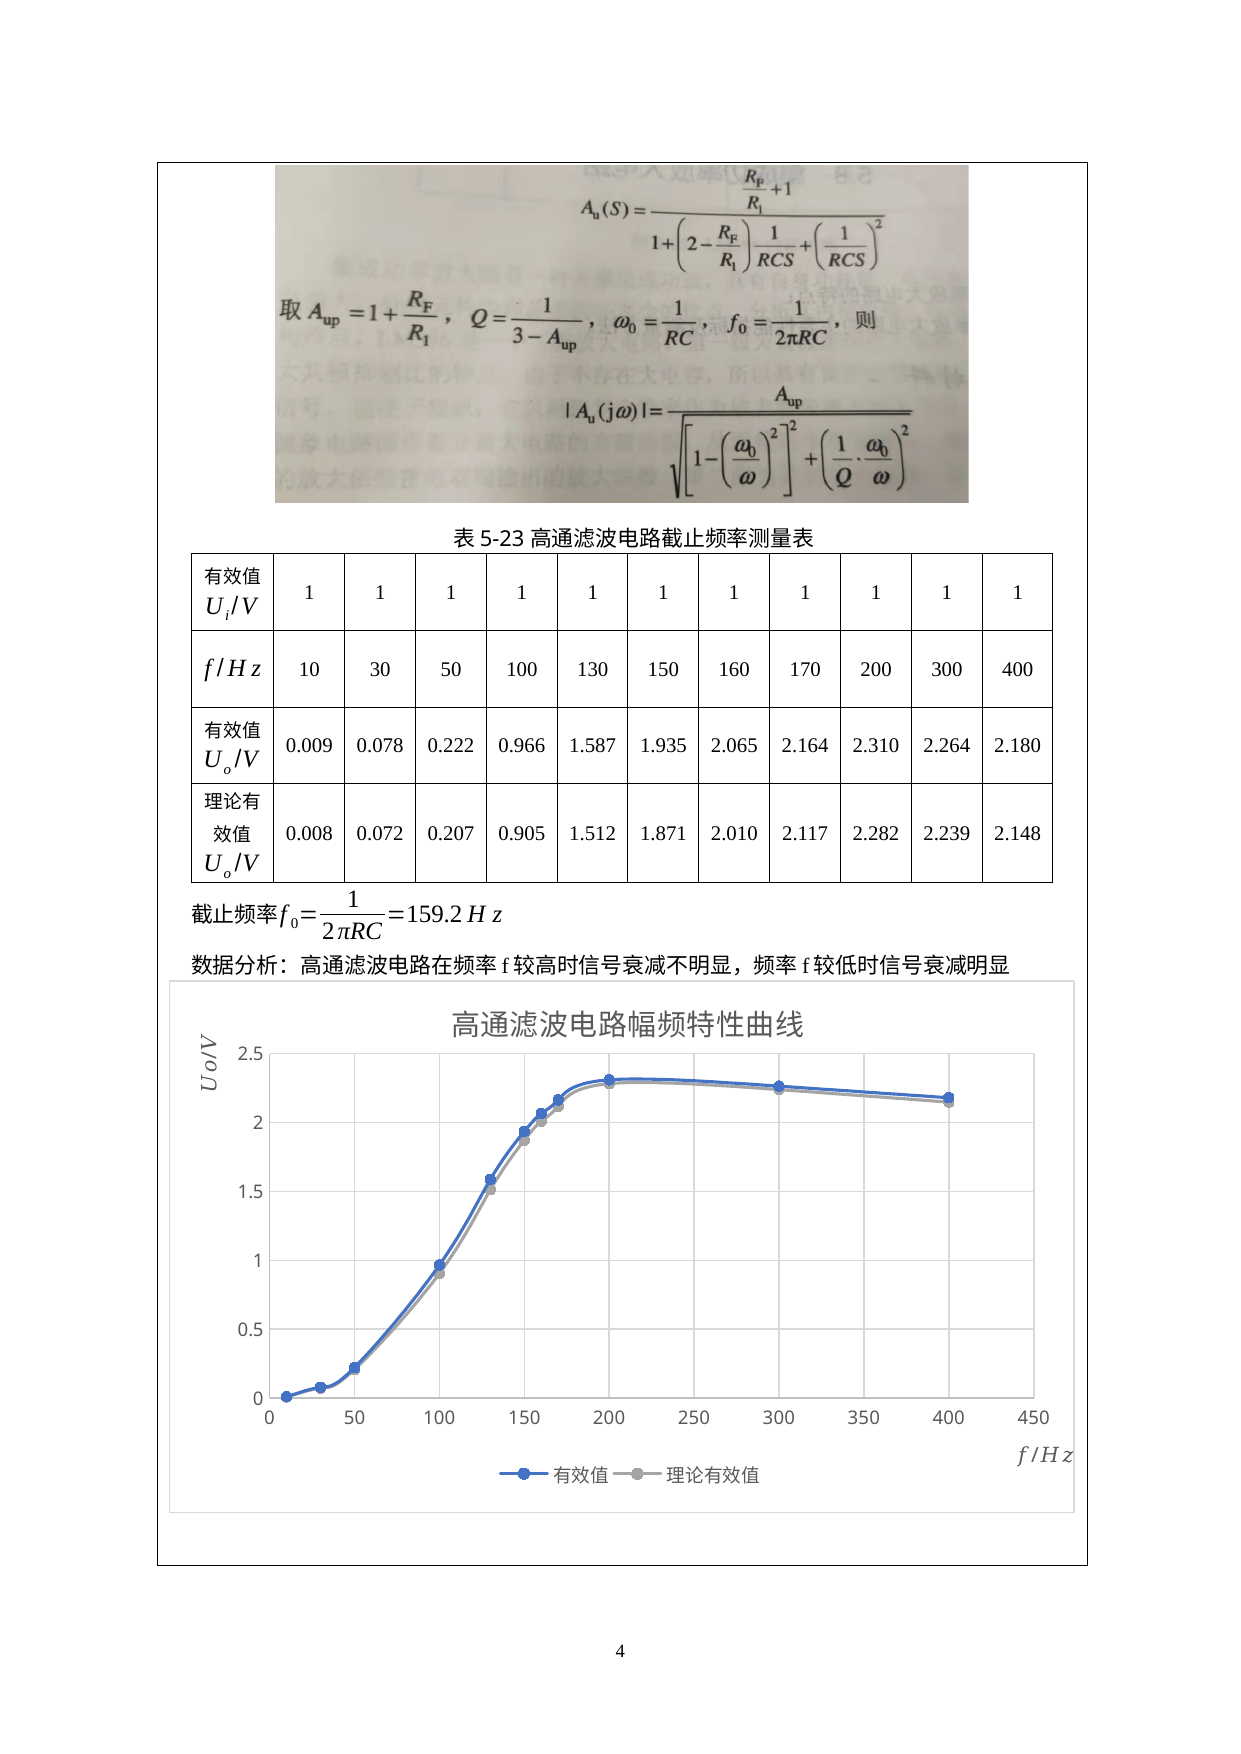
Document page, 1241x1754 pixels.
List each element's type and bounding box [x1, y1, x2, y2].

picture [275, 165, 969, 503]
table_cell [158, 163, 1087, 1565]
